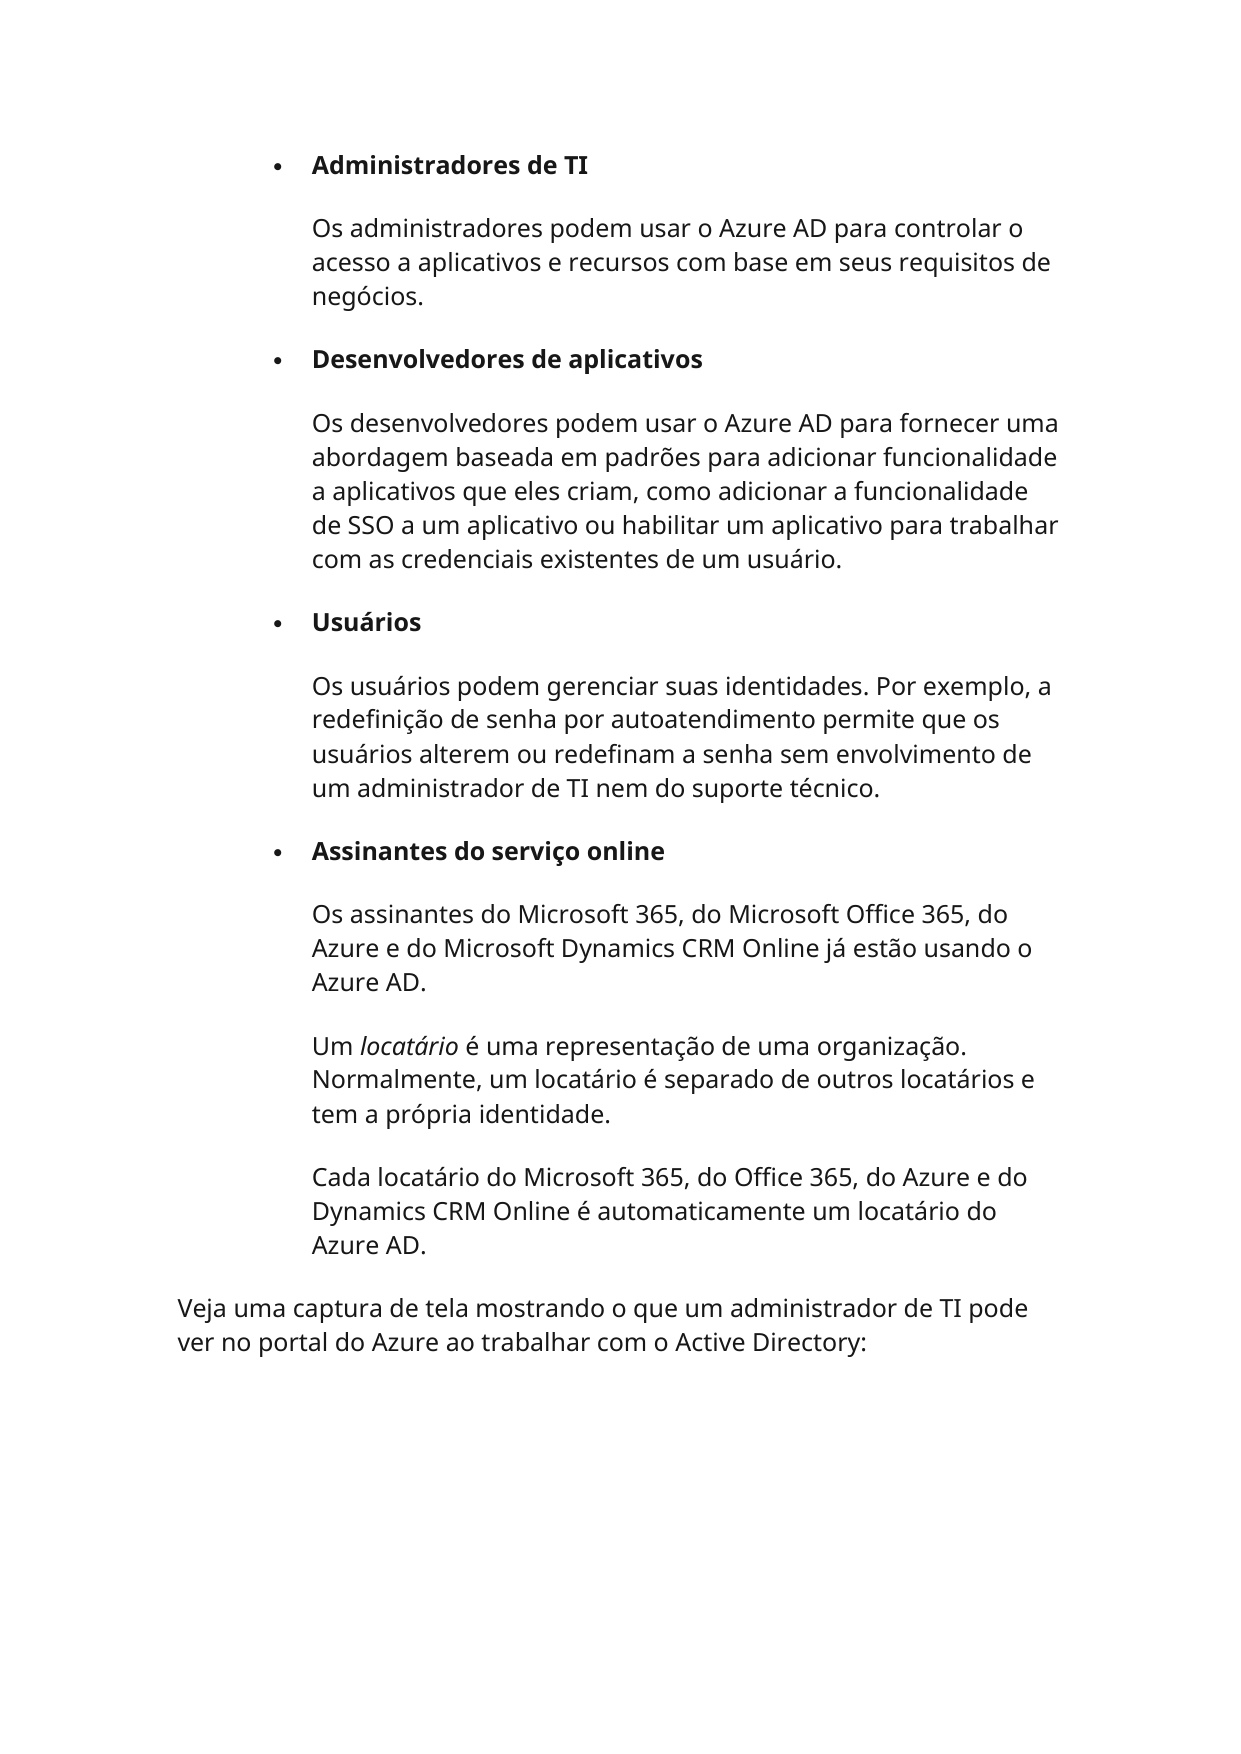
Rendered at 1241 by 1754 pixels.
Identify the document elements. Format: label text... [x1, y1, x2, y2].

text Um locatário é uma representação de uma organização. Normalmente, um locatário é separado de outros locatários e tem a própria identidade. [312, 1028, 1063, 1130]
text Os desenvolvedores podem usar o Azure AD para fornecer uma abordagem baseada em padrões para adicionar funcionalidade a aplicativos que eles criam, como adicionar a funcionalidade de SSO a um aplicativo ou habilitar um aplicativo para trabalhar com as credenciais existentes de um usuário. [312, 405, 1063, 576]
text Veja uma captura de tela mostrando o que um administrador de TI pode ver no portal do Azure ao trabalhar com o Active Directory: [177, 1291, 1063, 1359]
text Os administradores podem usar o Azure AD para controlar o acesso a aplicativos e recursos com base em seus requisitos de negócios. [312, 211, 1063, 313]
text Os usuários podem gerenciar suas identidades. Por exemplo, a redefinição de senha por autoatendimento permite que os usuários alterem ou redefinam a senha sem envolvimento de um administrador de TI nem do suporte técnico. [312, 668, 1063, 804]
list Usuários [274, 605, 1063, 639]
list Desenvolvedores de aplicativos [274, 342, 1063, 376]
text Cada locatário do Microsoft 365, do Office 365, do Azure e do Dynamics CRM Online é automaticamente um locatário do Azure AD. [312, 1159, 1063, 1262]
list Administradores de TI [274, 148, 1063, 182]
text Os assinantes do Microsoft 365, do Microsoft Office 365, do Azure e do Microsoft Dynamics CRM Online já estão usando o Azure AD. [312, 897, 1063, 999]
list Assinantes do serviço online [274, 833, 1063, 868]
